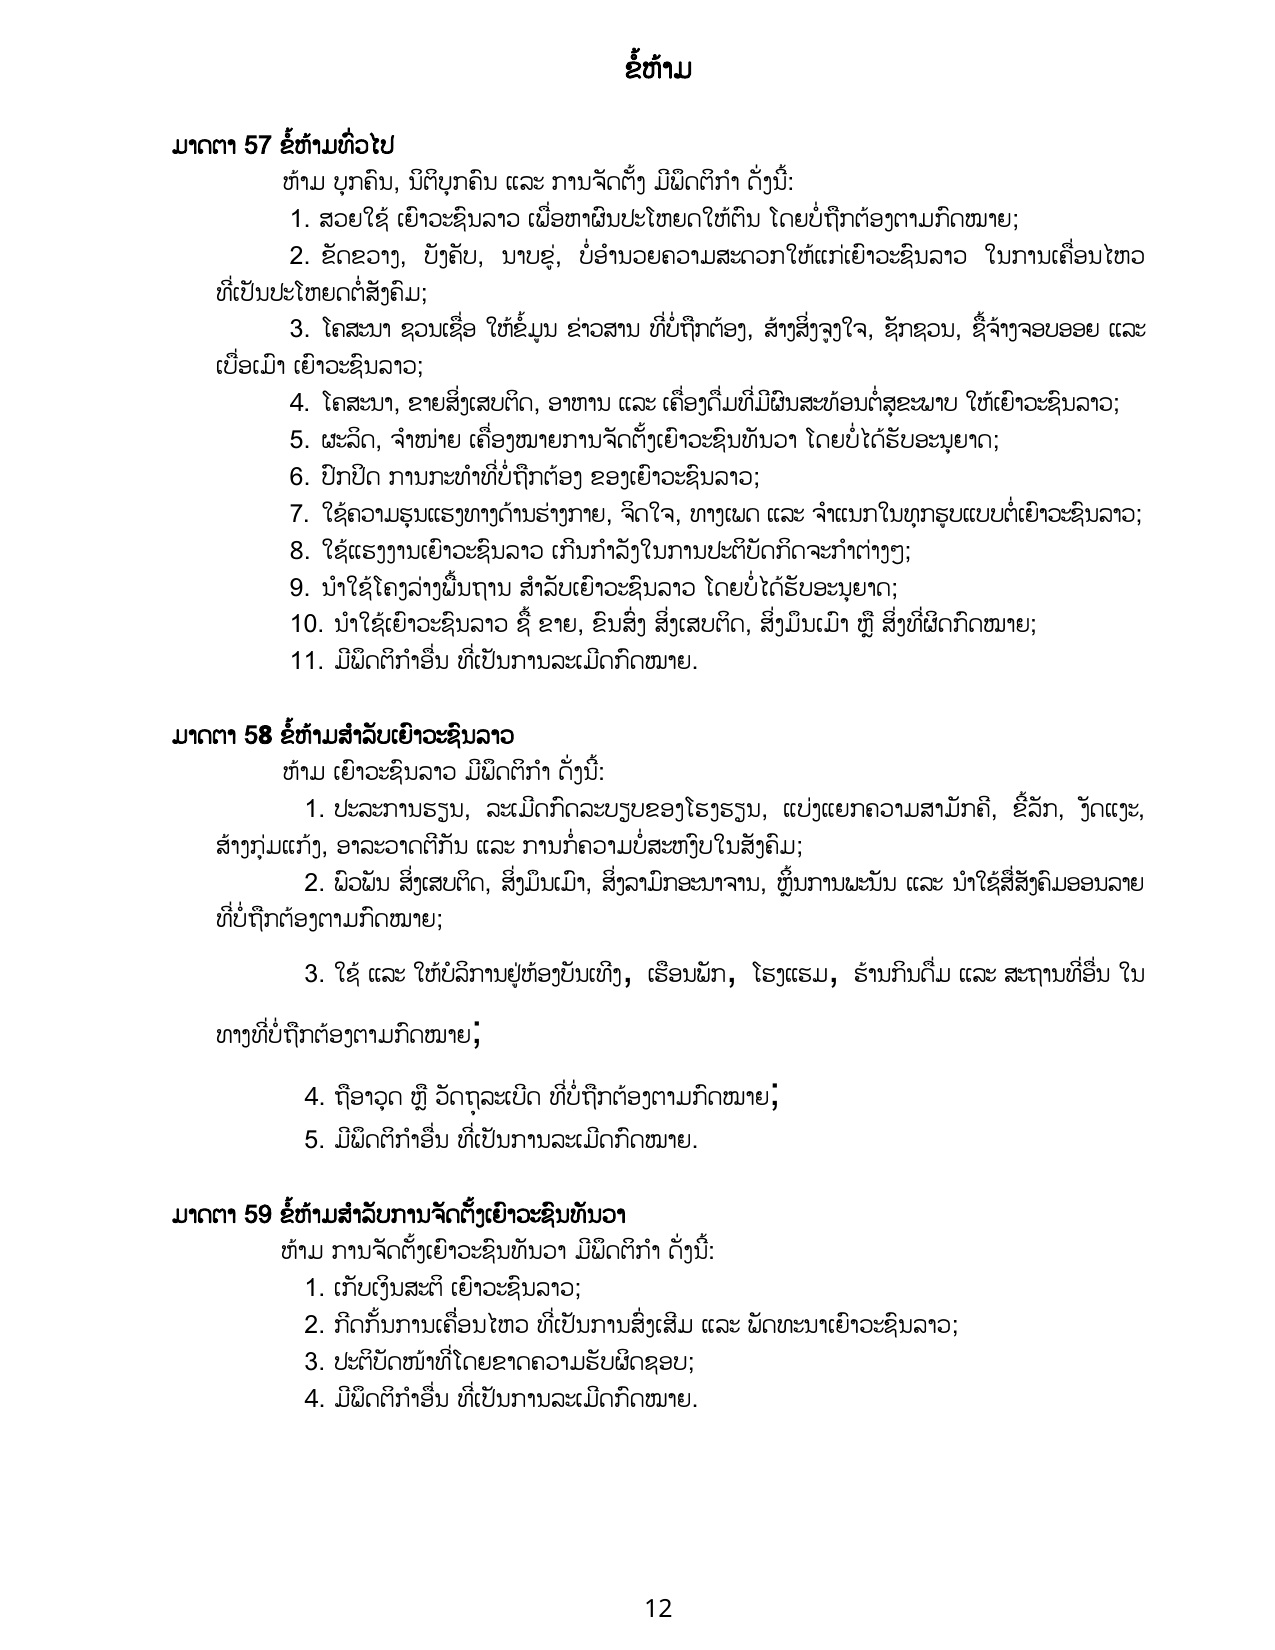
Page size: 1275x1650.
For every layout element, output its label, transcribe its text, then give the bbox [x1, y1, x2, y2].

list ເກັບເງິນສະຕິ ເຍົາວະຊົນລາວ; [304, 1270, 1145, 1307]
list ໂຄສະນາ ຊວນເຊື່ອ ໃຫ້ຂໍ້ມູນ ຂ່າວສານ ທີ່ບໍ່ຖືກຕ້ອງ, ສ້າງສິ່ງຈູງໃຈ, ຊັກຊວນ, ຊື້ຈ້າງຈອບອອຍ ແລະ ເບື່ອເມົາ ເຍົາວະຊົນລາວ; [216, 311, 1145, 385]
text ຂໍ້ຫ້າມ [171, 47, 1145, 90]
list ຖືອາວຸດ ຫຼື ວັດຖຸລະເບີດ ທີ່ບໍ່ຖືກຕ້ອງຕາມກົດໝາຍ; [216, 1061, 1145, 1122]
list ຜະລິດ, ຈໍາໜ່າຍ ເຄື່ອງໝາຍການຈັດຕັ້ງເຍົາວະຊົນທັນວາ ໂດຍບໍ່ໄດ້ຮັບອະນຸຍາດ; [216, 422, 1145, 459]
text ຫ້າມ ການຈັດຕັ້ງເຍົາວະຊົນທັນວາ ມີພຶດຕິກຳ ດັ່ງນີ້: [281, 1233, 1145, 1270]
list ປົກປິດ ການກະທໍາທີ່ບໍ່ຖືກຕ້ອງ ຂອງເຍົາວະຊົນລາວ; [216, 459, 1145, 496]
list ໃຊ້ແຮງງານເຍົາວະຊົນລາວ ເກີນກຳລັງໃນການປະຕິບັດກິດຈະກຳຕ່າງໆ; [216, 533, 1145, 569]
list ໂຄສະນາ, ຂາຍສິ່ງເສບຕິດ, ອາຫານ ແລະ ເຄື່ອງດື່ມທີ່ມີຜົນສະທ້ອນຕໍ່ສຸຂະພາບ ໃຫ້ເຍົາວະຊົນລາວ; [216, 385, 1145, 422]
list ນໍາໃຊ້ເຍົາວະຊົນລາວ ຊື້ ຂາຍ, ຂົນສົ່ງ ສິ່ງເສບຕິດ, ສິ່ງມຶນເມົາ ຫຼື ສິ່ງທີ່ຜິດກົດໝາຍ; [216, 606, 1145, 643]
list ປະຕິບັດໜ້າທີ່ໂດຍຂາດຄວາມຮັບຜິດຊອບ; [304, 1344, 1145, 1381]
list ໃຊ້ຄວາມຮຸນແຮງທາງດ້ານຮ່າງກາຍ, ຈິດໃຈ, ທາງເພດ ແລະ ຈຳແນກໃນທຸກຮູບແບບຕໍ່ເຍົາວະຊົນລາວ; [216, 496, 1145, 533]
list ມີພຶດຕິກຳອື່ນ ທີ່ເປັນການລະເມີດກົດໝາຍ. [216, 643, 1145, 680]
list ພົວພັນ ສິ່ງເສບຕິດ, ສິ່ງມຶນເມົາ, ສິ່ງລາມົກອະນາຈານ, ຫຼິ້ນການພະນັນ ແລະ ນຳໃຊ້ສື່ສັງຄົມອອນລາຍ ທີ່ບໍ່ຖືກຕ້ອງຕາມກົດໝາຍ; [216, 864, 1145, 938]
list ນໍາໃຊ້ໂຄງລ່າງພື້ນຖານ ສໍາລັບເຍົາວະຊົນລາວ ໂດຍບໍ່ໄດ້ຮັບອະນຸຍາດ; [216, 569, 1145, 606]
text ຫ້າມ ບຸກຄົນ, ນິຕິບຸກຄົນ ແລະ ການຈັດຕັ້ງ ມີພຶດຕິກຳ ດັ່ງນີ້: [218, 164, 1145, 201]
text ຫ້າມ ເຍົາວະຊົນລາວ ມີພຶດຕິກຳ ດັ່ງນີ້: [200, 754, 1145, 791]
list ມີພຶດຕິກຳອື່ນ ທີ່ເປັນການລະເມີດກົດໝາຍ. [304, 1381, 1145, 1417]
text ມາດຕາ 57 ຂໍ້ຫ້າມທົ່ວໄປ [171, 127, 1145, 164]
list ສວຍໃຊ້ ເຍົາວະຊົນລາວ ເພື່ອຫາຜົນປະໂຫຍດໃຫ້ຕົນ ໂດຍບໍ່ຖືກຕ້ອງຕາມກົດໝາຍ; [289, 201, 1145, 238]
list ມີພຶດຕິກຳອື່ນ ທີ່ເປັນການລະເມີດກົດໝາຍ. [216, 1122, 1145, 1159]
text ມາດຕາ 59 ຂໍ້ຫ້າມສໍາລັບການຈັດຕັ້ງເຍົາວະຊົນທັນວາ [171, 1196, 1145, 1233]
list ຂັດຂວາງ, ບັງຄັບ, ນາບຂູ່, ບໍ່ອໍານວຍຄວາມສະດວກໃຫ້ແກ່ເຍົາວະຊົນລາວ ໃນການເຄື່ອນໄຫວ ທີ່ເປັນປະໂຫຍດຕໍ່ສັງຄົມ; [216, 238, 1145, 311]
list ໃຊ້ ແລະ ໃຫ້ບໍລິການຢູ່ຫ້ອງບັນເທີງ, ເຮືອນພັກ, ໂຮງແຮມ, ຮ້ານກິນດື່ມ ແລະ ສະຖານທີ່ອື່ນ ໃນທາງທີ່ບໍ່ຖືກຕ້ອງຕາມກົດໝາຍ; [216, 938, 1145, 1061]
list ກີດກັ້ນການເຄື່່ອນໄຫວ ທີ່ເປັນການສົ່ງເສີມ ແລະ ພັດທະນາເຍົາວະຊົນລາວ; [304, 1307, 1145, 1344]
list ປະລະການຮຽນ, ລະເມີດກົດລະບຽບຂອງໂຮງຮຽນ, ແບ່ງແຍກຄວາມສາມັກຄີ, ຂີ້ລັກ, ງັດແງະ, ສ້າງກຸ່ມແກ້ງ, ອາລະວາດຕີກັນ ແລະ ການກໍ່ຄວາມບໍ່ສະຫງົບໃນສັງຄົມ; [216, 791, 1145, 864]
text ມາດຕາ 58 ຂໍ້ຫ້າມສໍາລັບເຍົາວະຊົນລາວ [171, 717, 1145, 754]
